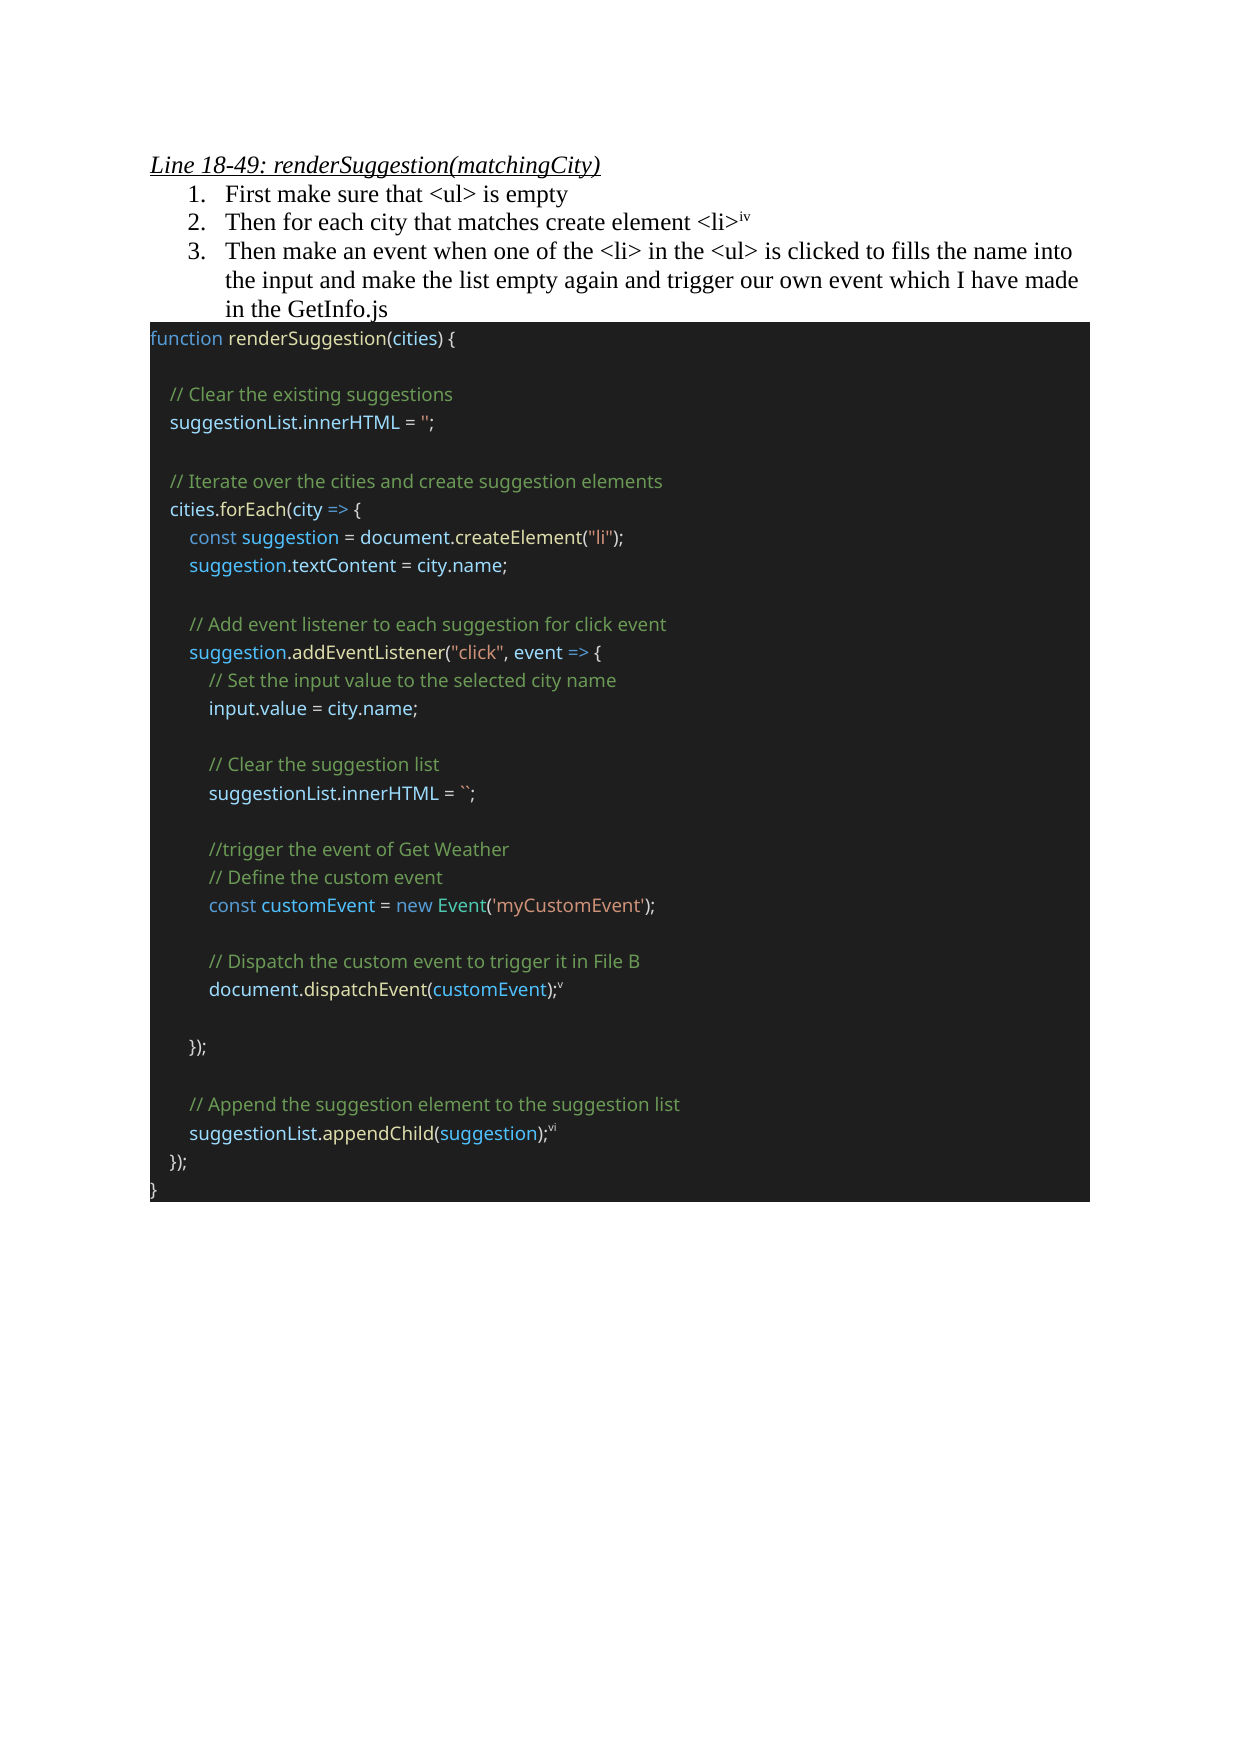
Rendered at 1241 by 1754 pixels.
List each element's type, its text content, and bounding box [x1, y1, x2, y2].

text suggestionList.innerHTML = ''; [150, 407, 1090, 435]
list First make sure that <ul> is empty [187, 179, 1090, 207]
list Then make an event when one of the <li> in the <ul> is clicked to fills the name into the input and make the list empty again and trigger our own event which I have made in the GetInfo.js [187, 236, 1090, 322]
text // Dispatch the custom event to trigger it in File B [150, 946, 1090, 974]
text // Clear the existing suggestions [150, 379, 1090, 407]
text Line 18-49: renderSuggestion(matchingCity) [150, 150, 1090, 179]
text const suggestion = document.createElement("li"); [150, 522, 1090, 550]
text // Add event listener to each suggestion for click event [150, 608, 1090, 637]
text }); [150, 1030, 1090, 1058]
text suggestionList.appendChild(suggestion); [150, 1117, 1090, 1145]
text suggestion.addEventListener("click", event => { [150, 637, 1090, 665]
text }); [150, 1145, 1090, 1173]
text function renderSuggestion(cities) { [150, 322, 1090, 351]
text input.value = city.name; [150, 693, 1090, 721]
text // Define the custom event [150, 862, 1090, 890]
text document.dispatchEvent(customEvent); [150, 974, 1090, 1002]
text // Clear the suggestion list [150, 749, 1090, 777]
text // Iterate over the cities and create suggestion elements [150, 466, 1090, 494]
text suggestionList.innerHTML = ``; [150, 777, 1090, 805]
text //trigger the event of Get Weather [150, 833, 1090, 862]
text // Set the input value to the selected city name [150, 665, 1090, 693]
text const customEvent = new Event('myCustomEvent'); [150, 890, 1090, 918]
text // Append the suggestion element to the suggestion list [150, 1089, 1090, 1117]
text cities.forEach(city => { [150, 494, 1090, 522]
text } [150, 1173, 1090, 1202]
text suggestion.textContent = city.name; [150, 550, 1090, 578]
list Then for each city that matches create element <li> [187, 207, 1090, 236]
